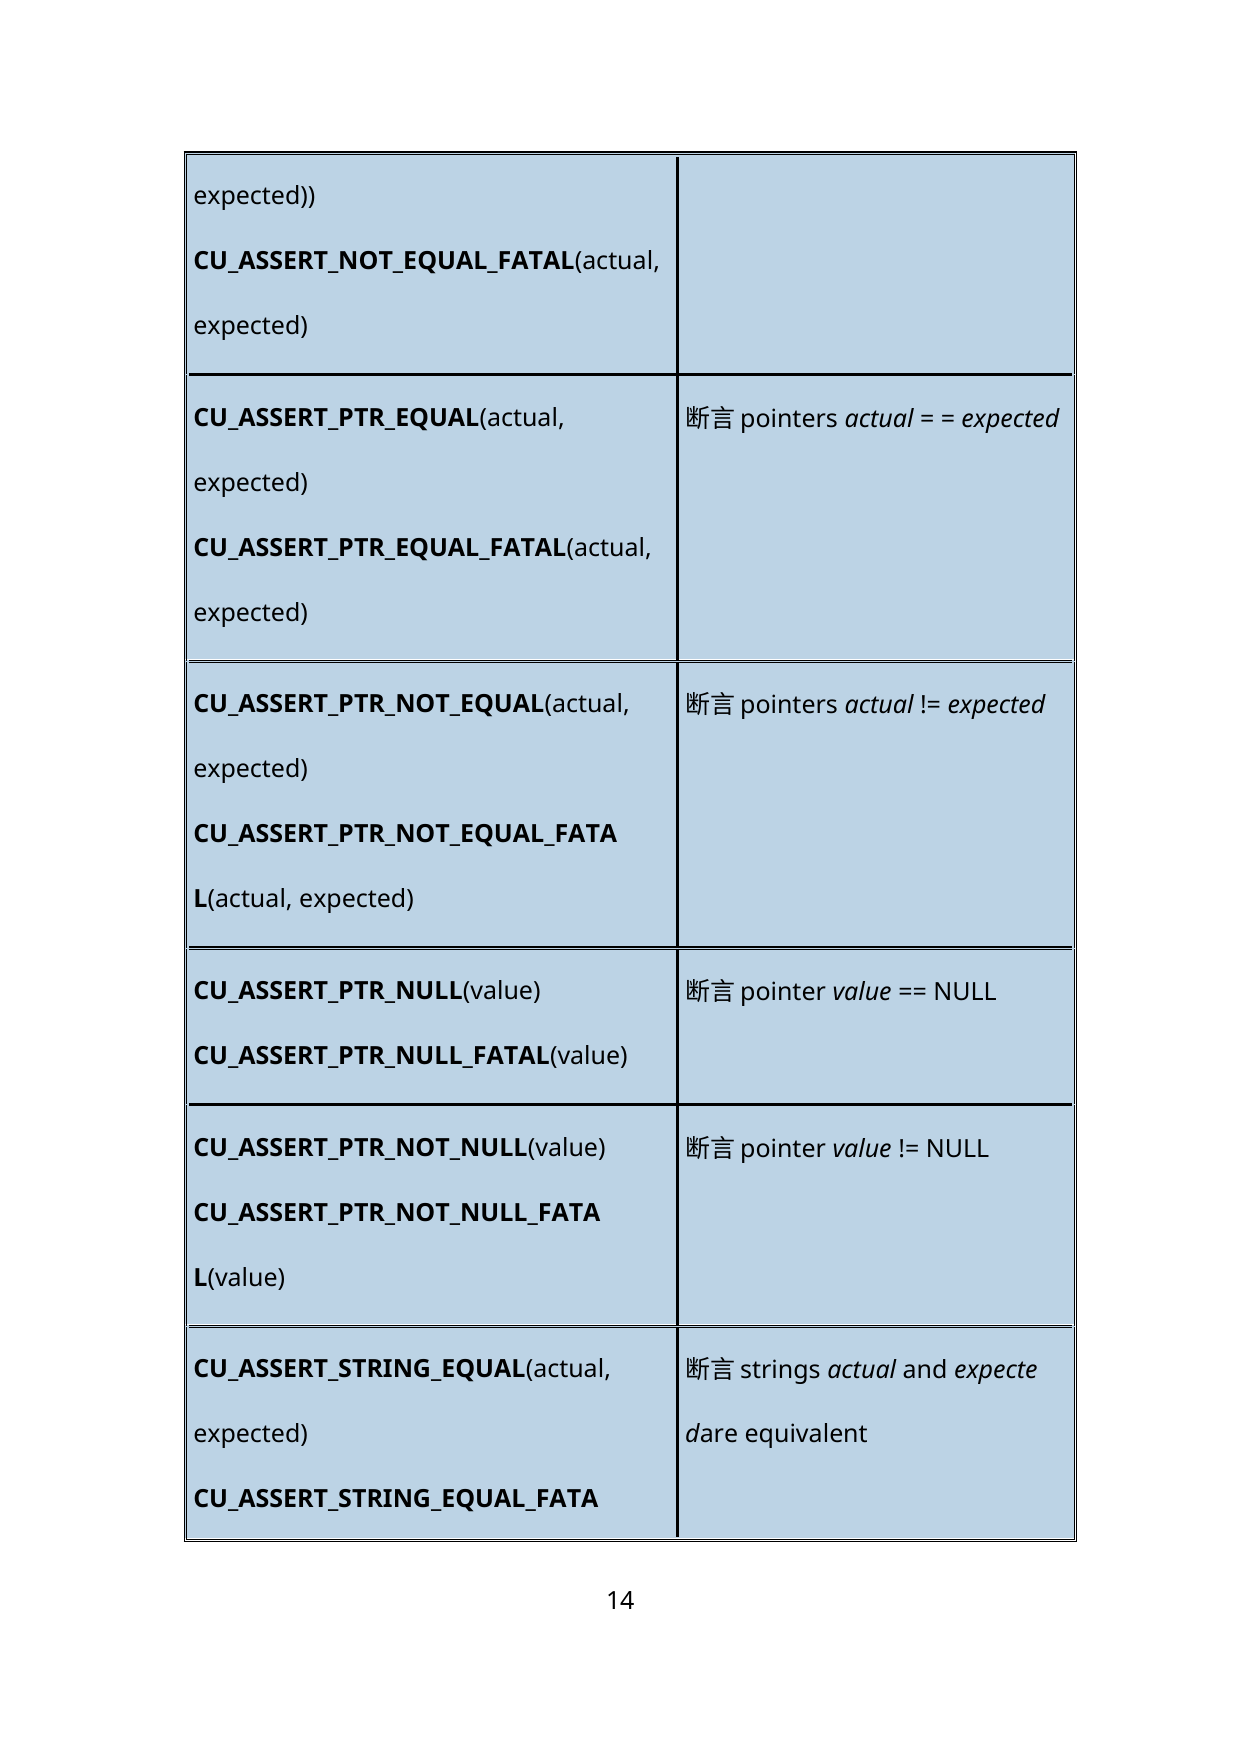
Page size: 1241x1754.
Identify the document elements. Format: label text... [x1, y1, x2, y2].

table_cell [187, 155, 677, 373]
table_cell 断言pointers actual = = expected [679, 373, 1075, 659]
table_cell CU_ASSERT_PTR_EQUAL(actual, expected) CU_ASSERT_PTR_EQUAL_FATAL(actual, expected) [185, 373, 676, 659]
table_cell 断言pointer value == NULL [679, 946, 1074, 1103]
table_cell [677, 1325, 1074, 1538]
table_cell 断言pointers actual != expected [679, 660, 1074, 946]
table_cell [677, 155, 1074, 373]
table_cell CU_ASSERT_PTR_NOT_NULL(value) CU_ASSERT_PTR_NOT_NULL_FATAL(value) [185, 1103, 676, 1324]
table_cell CU_ASSERT_PTR_NOT_EQUAL(actual, expected) CU_ASSERT_PTR_NOT_EQUAL_FATAL(actual, expected) [187, 660, 676, 946]
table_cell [187, 1325, 677, 1538]
table_cell 断言pointer value != NULL [679, 1103, 1075, 1324]
table_cell CU_ASSERT_PTR_NULL(value) CU_ASSERT_PTR_NULL_FATAL(value) [187, 946, 676, 1103]
